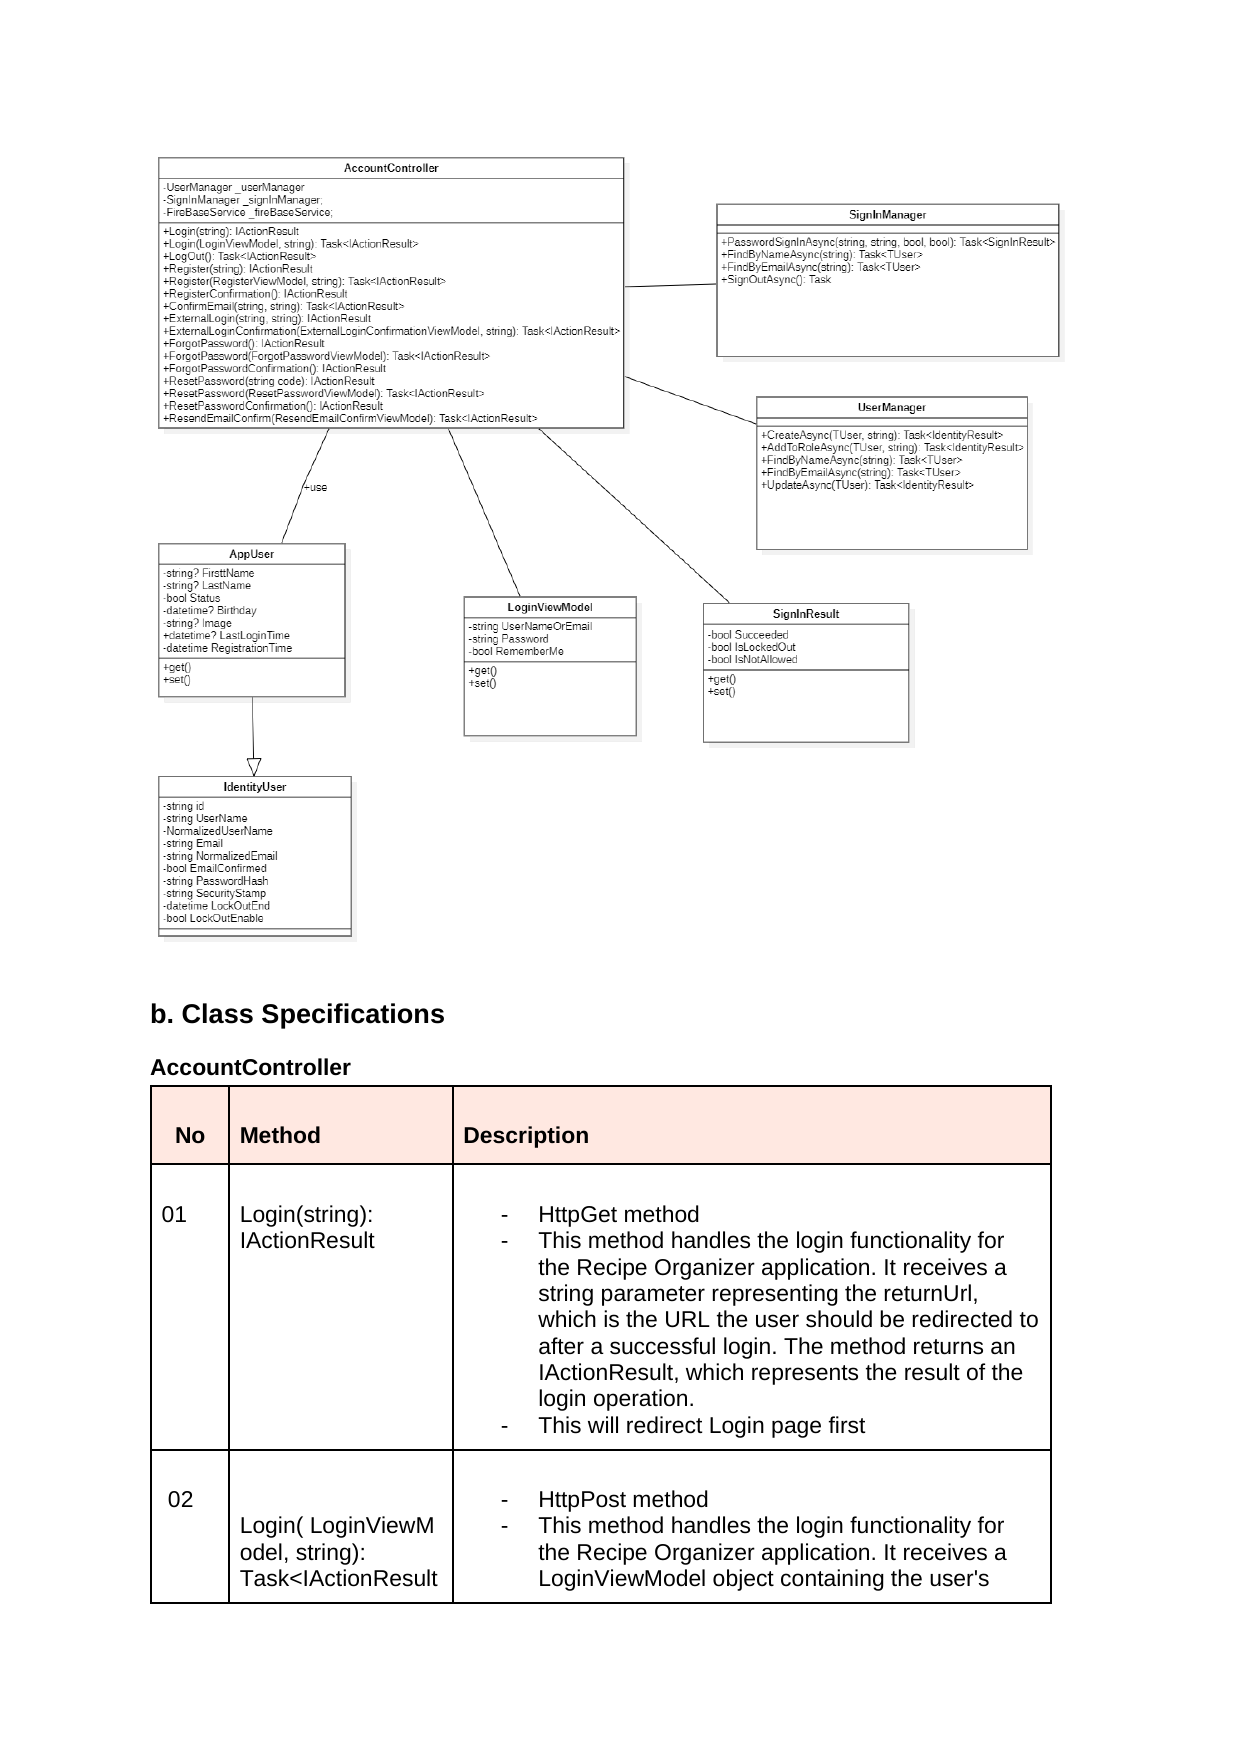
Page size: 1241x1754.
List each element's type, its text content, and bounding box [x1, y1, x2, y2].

table_cell Login(string): IActionResult [230, 1165, 452, 1448]
picture [150, 150, 1091, 969]
subtitle AccountController [150, 1054, 1090, 1081]
table_header No [152, 1087, 228, 1163]
table_header Description [454, 1087, 1050, 1163]
table_header Method [230, 1087, 452, 1163]
table_cell Login( LoginViewModel, string): Task<IActionResult> [230, 1451, 452, 1602]
table_cell 02 [152, 1451, 228, 1602]
subtitle b. Class Specifications [150, 998, 1090, 1029]
table_cell HttpGet method This method handles the login functionality for the Recipe Organizer application. It receives a string parameter representing the returnUrl, which is the URL the user should be redirected to after a successful login. The method returns an IActionResult, which represents the result of the login operation. This will redirect Login page first [454, 1165, 1050, 1448]
table_cell 01 [152, 1165, 228, 1448]
